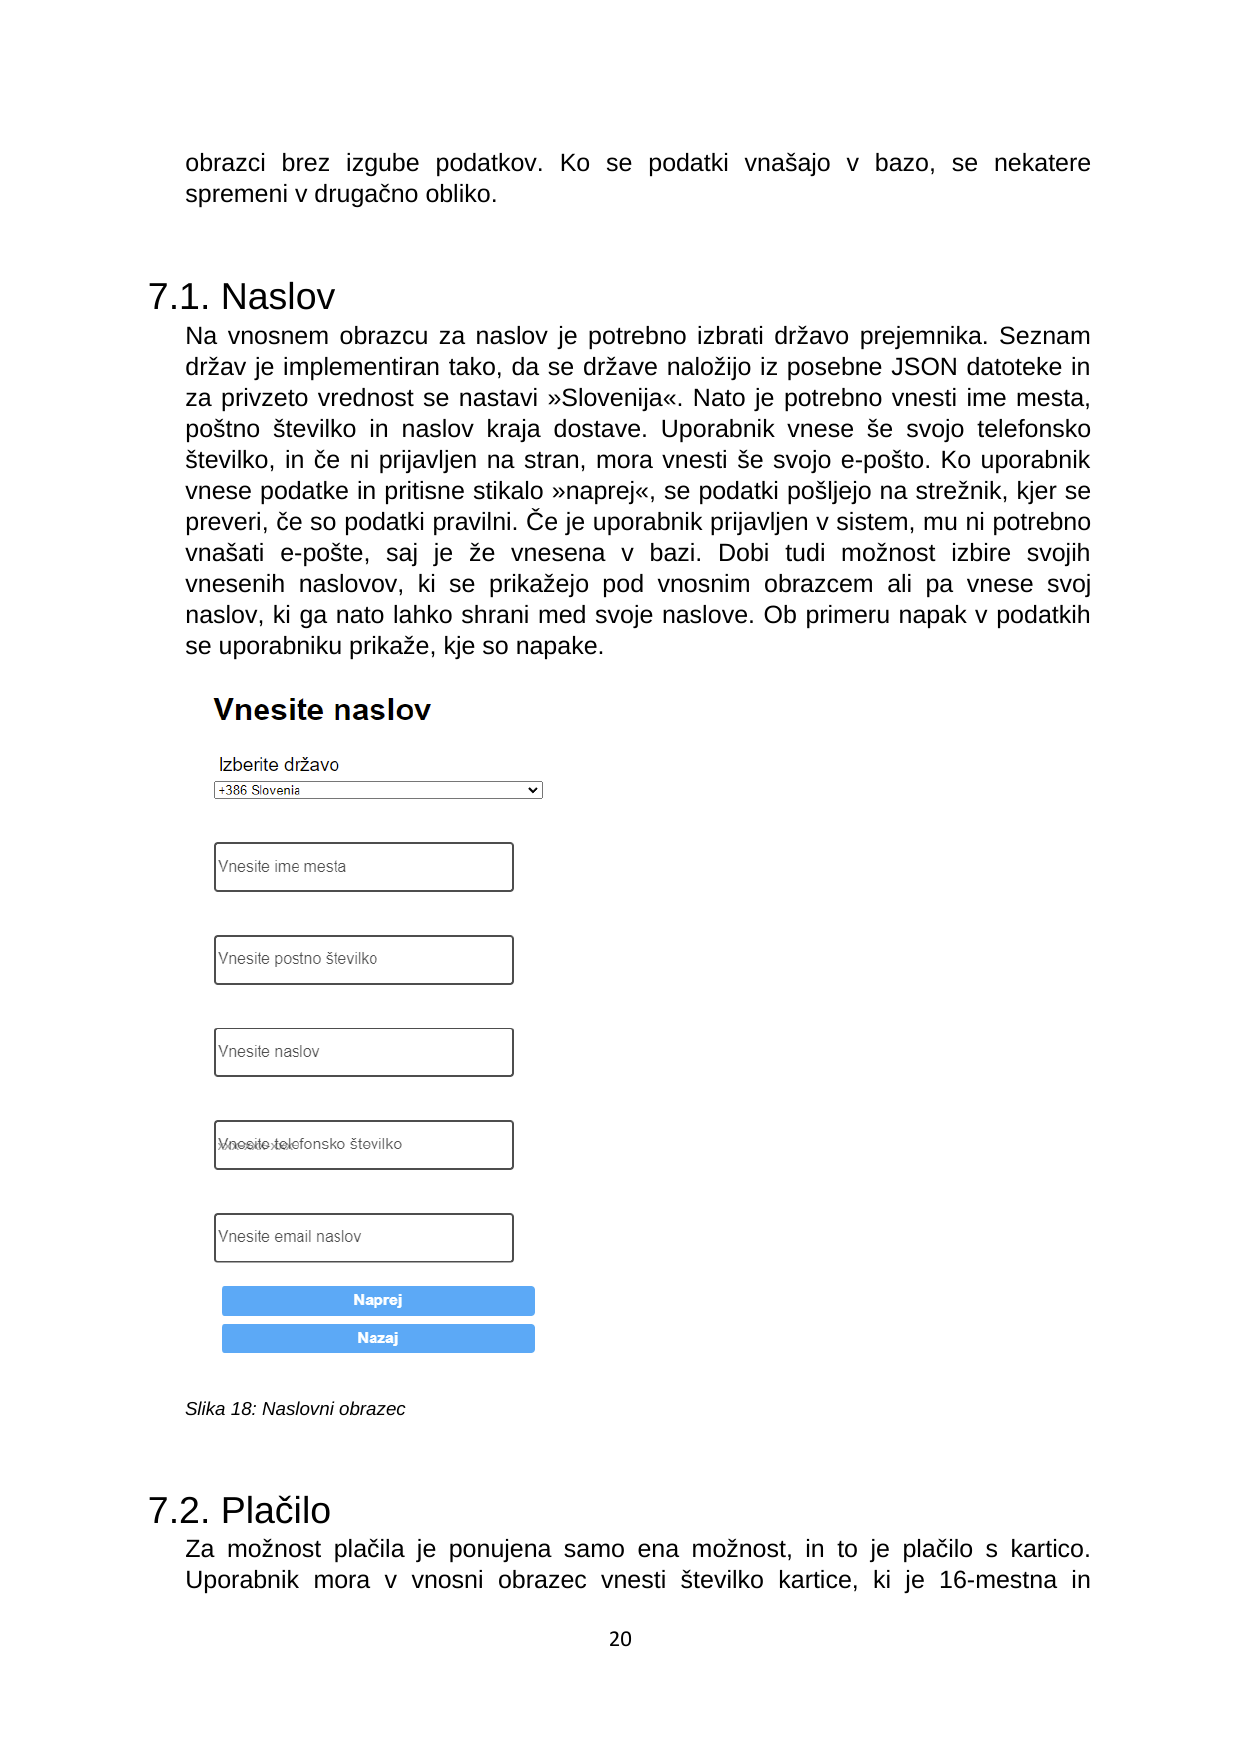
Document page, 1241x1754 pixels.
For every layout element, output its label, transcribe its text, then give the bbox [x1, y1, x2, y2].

text Slika 18: Naslovni obrazec [185, 1398, 1093, 1419]
text Na vnosnem obrazcu za naslov je potrebno izbrati državo prejemnika. Seznam držav je implementiran tako, da se države naložijo iz posebne JSON datoteke in za privzeto vrednost se nastavi »Slovenija«. Nato je potrebno vnesti ime mesta, poštno številko in naslov kraja dostave. Uporabnik vnese še svojo telefonsko številko, in če ni prijavljen na stran, mora vnesti še svojo e-pošto. Ko uporabnik vnese podatke in pritisne stikalo »naprej«, se podatki pošljejo na strežnik, kjer se preveri, če so podatki pravilni. Če je uporabnik prijavljen v sistem, mu ni potrebno vnašati e-pošte, saj je že vnesena v bazi. Dobi tudi možnost izbire svojih vnesenih naslovov, ki se prikažejo pod vnosnim obrazcem ali pa vnese svoj naslov, ki ga nato lahko shrani med svoje naslove. Ob primeru napak v podatkih se uporabniku prikaže, kje so napake. [185, 321, 1093, 660]
picture [185, 678, 565, 1379]
text 7.1. Naslov [148, 274, 1093, 317]
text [185, 148, 1093, 207]
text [185, 1534, 1093, 1594]
text 7.2. Plačilo [148, 1488, 1093, 1531]
